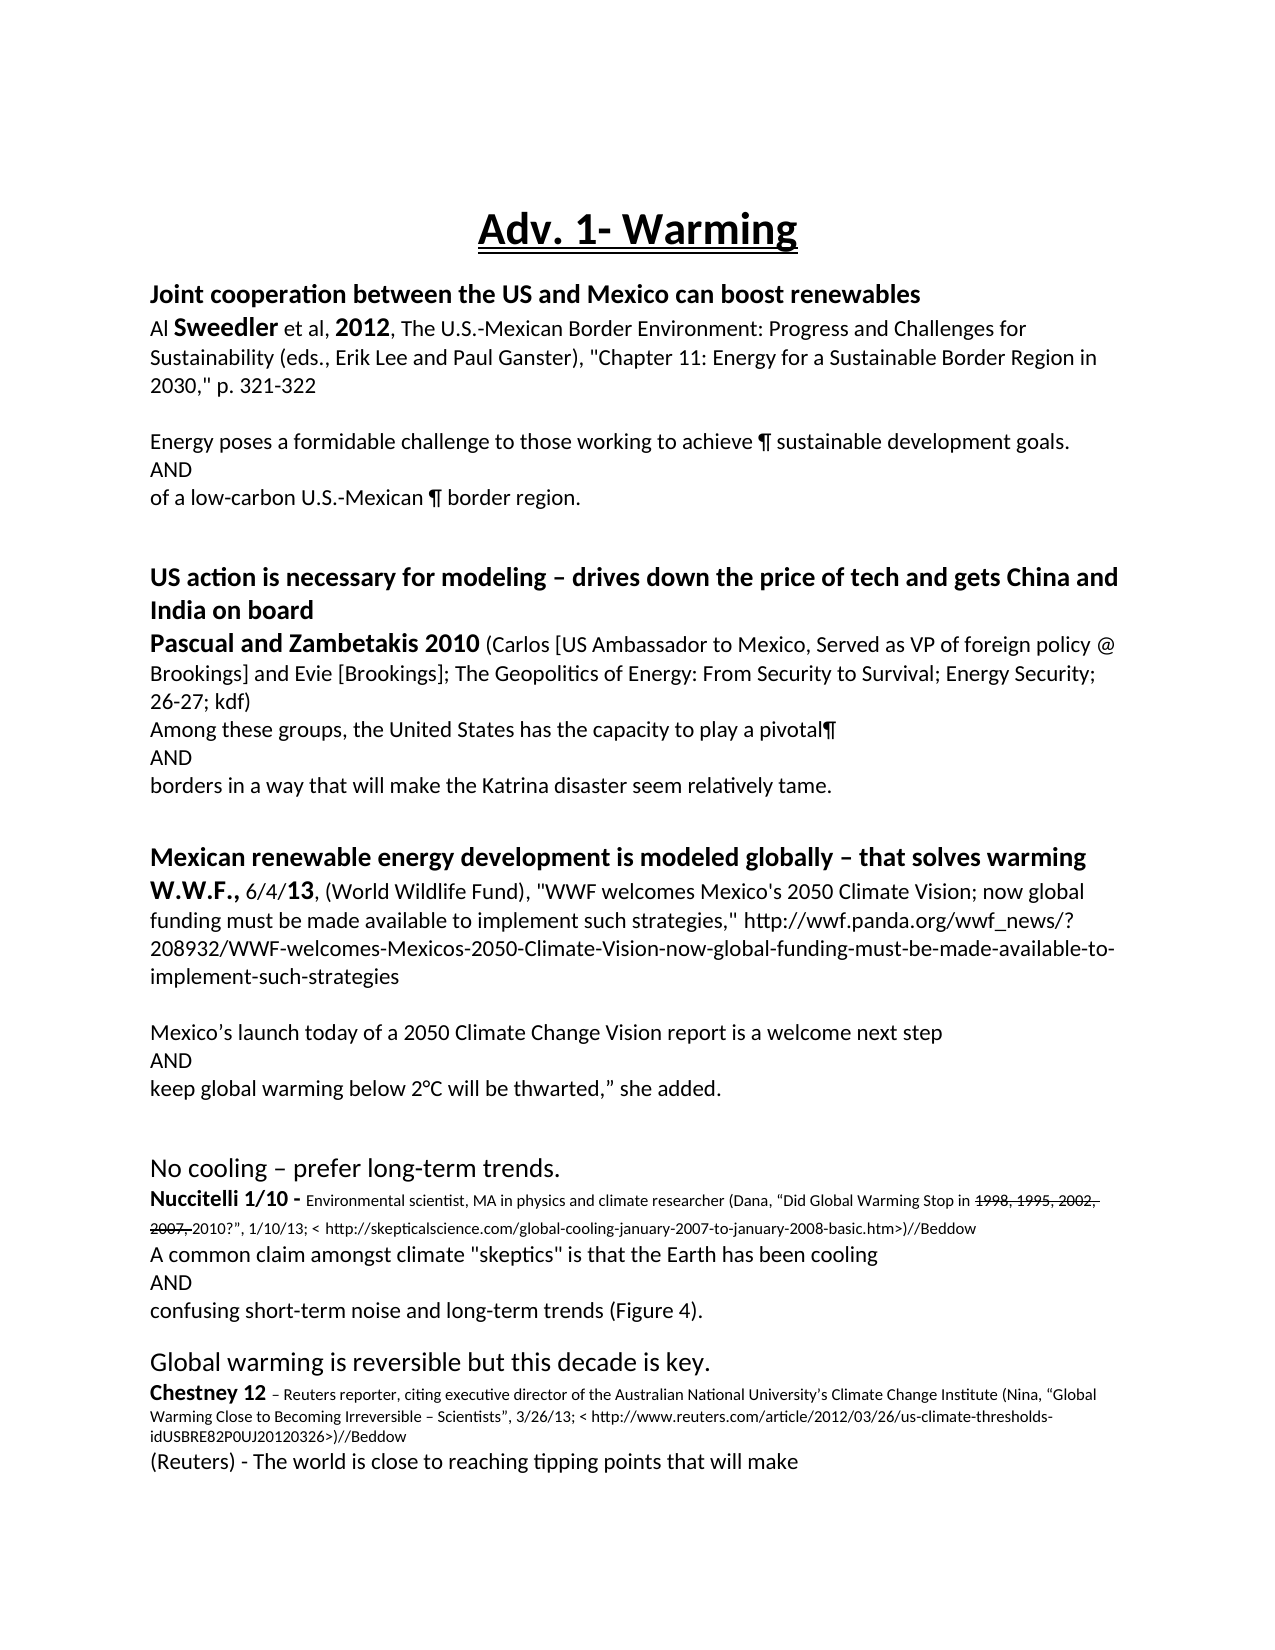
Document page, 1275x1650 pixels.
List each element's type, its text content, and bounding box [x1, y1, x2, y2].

text Chestney 12 – Reuters reporter, citing executive director of the Australian National University’s Climate Change Institute (Nina, “Global Warming Close to Becoming Irreversible – Scientists”, 3/26/13; < http://www.reuters.com/article/2012/03/26/us-climate-thresholds-idUSBRE82P0UJ20120326>)//Beddow [150, 1378, 1125, 1447]
text AND [150, 455, 1125, 483]
text of a low-carbon U.S.-Mexican ¶ border region. [150, 483, 1125, 511]
subtitle Global warming is reversible but this decade is key. [150, 1345, 1125, 1378]
text AND [150, 1268, 1125, 1296]
text Pascual and Zambetakis 2010 (Carlos [US Ambassador to Mexico, Served as VP of foreign policy @ Brookings] and Evie [Brookings]; The Geopolitics of Energy: From Security to Survival; Energy Security; 26-27; kdf) [150, 626, 1125, 715]
text Al Sweedler et al, 2012, The U.S.-Mexican Border Environment: Progress and Challenges for Sustainability (eds., Erik Lee and Paul Ganster), "Chapter 11: Energy for a Sustainable Border Region in 2030," p. 321-322 [150, 310, 1125, 399]
subtitle US action is necessary for modeling – drives down the price of tech and gets China and India on board [150, 560, 1125, 626]
text A common claim amongst climate "skeptics" is that the Earth has been cooling [150, 1240, 1125, 1268]
text Among these groups, the United States has the capacity to play a pivotal¶ [150, 715, 1125, 743]
text keep global warming below 2°C will be thwarted,” she added. [150, 1074, 1125, 1102]
text Nuccitelli 1/10 - Environmental scientist, MA in physics and climate researcher (Dana, “Did Global Warming Stop in 1998, 1995, 2002, 2007, 2010?”, 1/10/13; < http://skepticalscience.com/global-cooling-january-2007-to-january-2008-basic.htm>)//Beddow [150, 1184, 1125, 1240]
text Mexico’s launch today of a 2050 Climate Change Vision report is a welcome next step [150, 1018, 1125, 1046]
text AND [150, 1046, 1125, 1074]
text AND [150, 743, 1125, 771]
subtitle Mexican renewable energy development is modeled globally – that solves warming [150, 840, 1125, 873]
subtitle No cooling – prefer long-term trends. [150, 1151, 1125, 1184]
subtitle Joint cooperation between the US and Mexico can boost renewables [150, 277, 1125, 310]
text W.W.F., 6/4/13, (World Wildlife Fund), "WWF welcomes Mexico's 2050 Climate Vision; now global funding must be made available to implement such strategies," http://wwf.panda.org/wwf_news/?208932/WWF-welcomes-Mexicos-2050-Climate-Vision-now-global-funding-must-be-made-available-to-implement-such-strategies [150, 873, 1125, 990]
text (Reuters) - The world is close to reaching tipping points that will make [150, 1447, 1125, 1475]
text Energy poses a formidable challenge to those working to achieve ¶ sustainable development goals. [150, 427, 1125, 455]
subtitle Adv. 1- Warming [150, 200, 1125, 256]
text borders in a way that will make the Katrina disaster seem relatively tame. [150, 771, 1125, 799]
text confusing short-term noise and long-term trends (Figure 4). [150, 1296, 1125, 1324]
